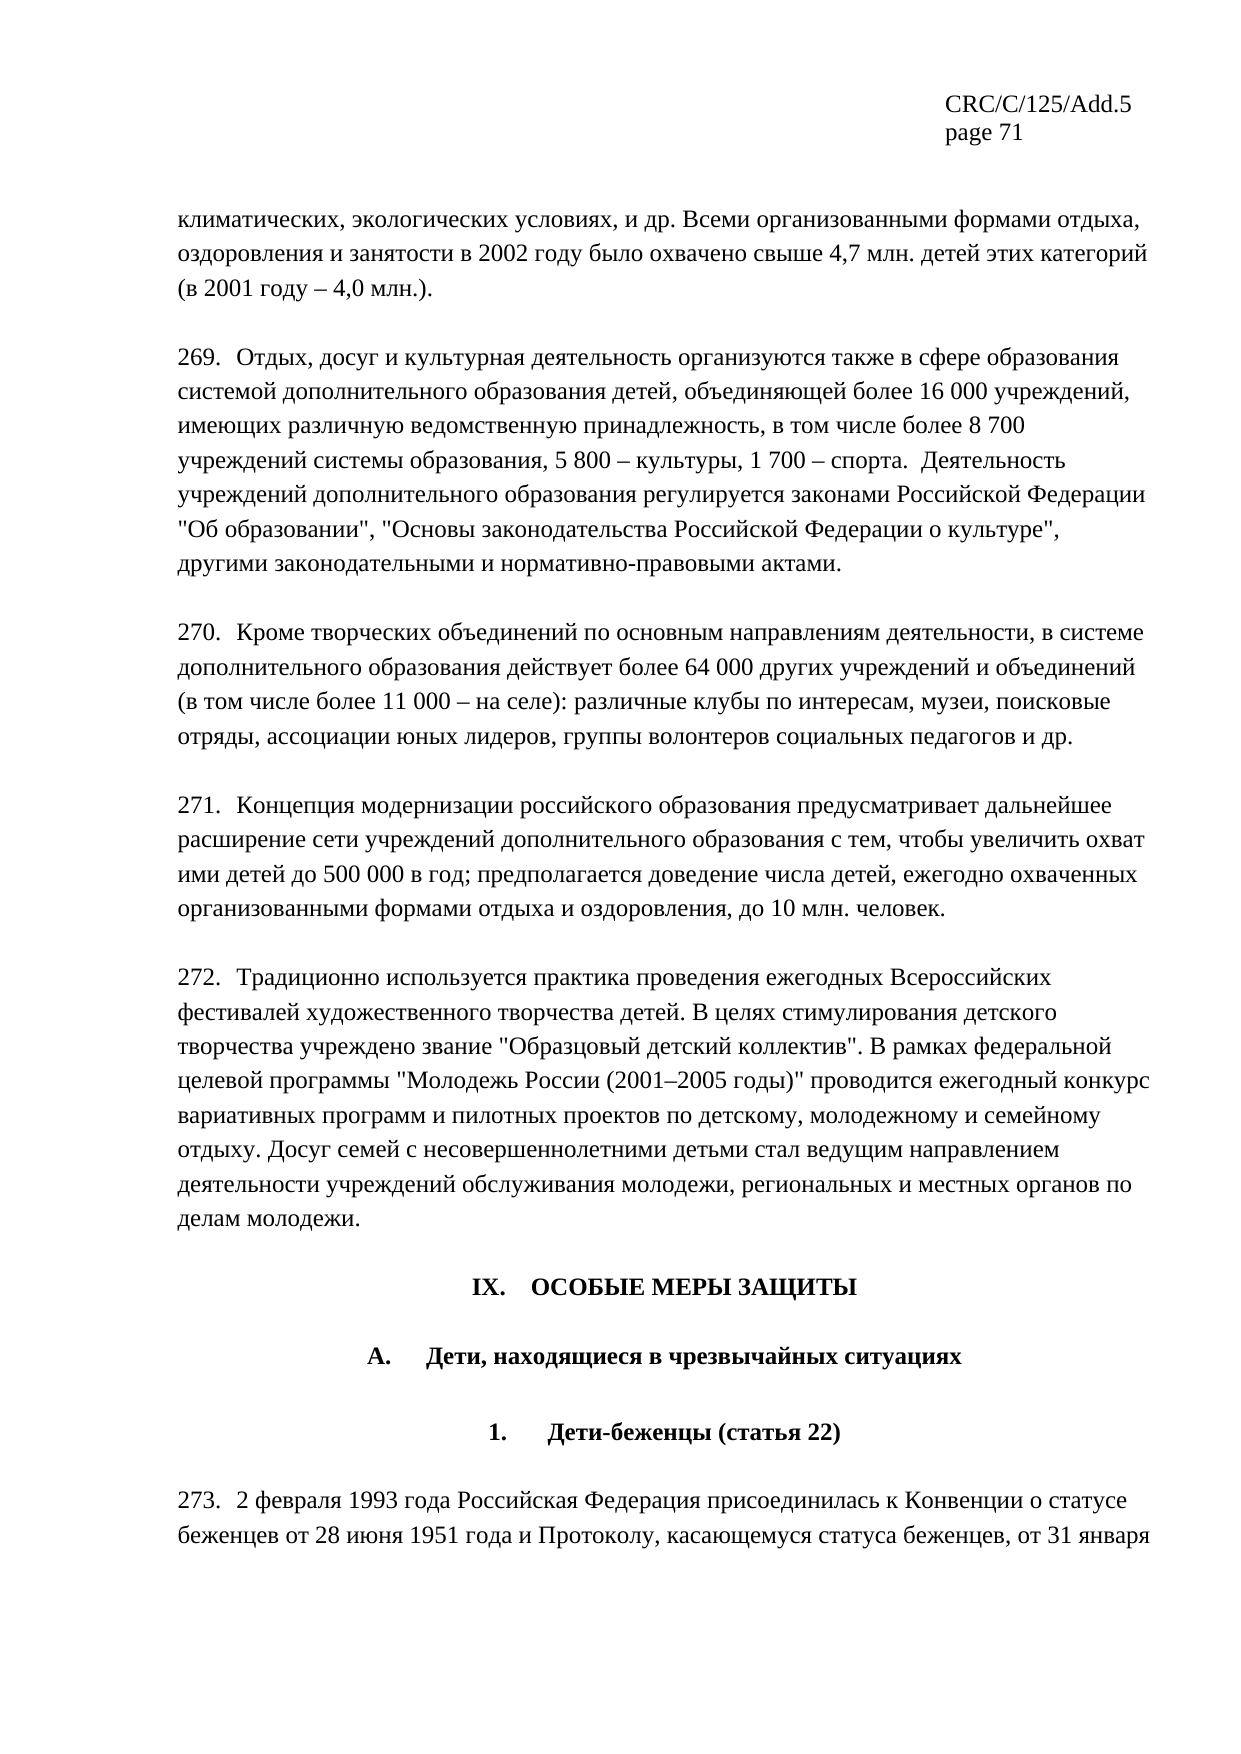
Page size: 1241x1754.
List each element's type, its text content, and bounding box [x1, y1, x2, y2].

text 272. Традиционно используется практика проведения ежегодных Всероссийских фестивалей художественного творчества детей. В целях стимулирования детского творчества учреждено звание "Образцовый детский коллектив". В рамках федеральной целевой программы "Молодежь России (2001–2005 годы)" проводится ежегодный конкурс вариативных программ и пилотных проектов по детскому, молодежному и семейному отдыху. Досуг семей с несовершеннолетними детьми стал ведущим направлением деятельности учреждений обслуживания молодежи, региональных и местных органов по делам молодежи. [177, 962, 1152, 1232]
subtitle IX. ОСОБЫЕ МЕРЫ ЗАЩИТЫ [177, 1272, 1152, 1301]
text 271. Концепция модернизации российского образования предусматривает дальнейшее расширение сети учреждений дополнительного образования с тем, чтобы увеличить охват ими детей до 500 000 в год; предполагается доведение числа детей, ежегодно охваченных организованными формами отдыха и оздоровления, до 10 млн. человек. [177, 790, 1152, 922]
text 270. Кроме творческих объединений по основным направлениям деятельности, в системе дополнительного образования действует более 64 000 других учреждений и объединений (в том числе более 11 000 – на селе): различные клубы по интересам, музеи, поисковые отряды, ассоциации юных лидеров, группы волонтеров социальных педагогов и др. [177, 617, 1152, 749]
text 269. Отдых, досуг и культурная деятельность организуются также в сфере образования системой дополнительного образования детей, объединяющей более 16 000 учреждений, имеющих различную ведомственную принадлежность, в том числе более 8 700 учреждений системы образования, 5 800 – культуры, 1 700 – спорта. Деятельность учреждений дополнительного образования регулируется законами Российской Федерации "Об образовании", "Основы законодательства Российской Федерации о культуре", другими законодательными и нормативно-правовыми актами. [177, 342, 1152, 577]
subtitle А. Дети, находящиеся в чрезвычайных ситуациях [177, 1341, 1152, 1370]
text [177, 204, 1152, 301]
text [177, 1486, 1152, 1549]
subtitle 1. Дети-беженцы (статья 22) [177, 1417, 1152, 1445]
